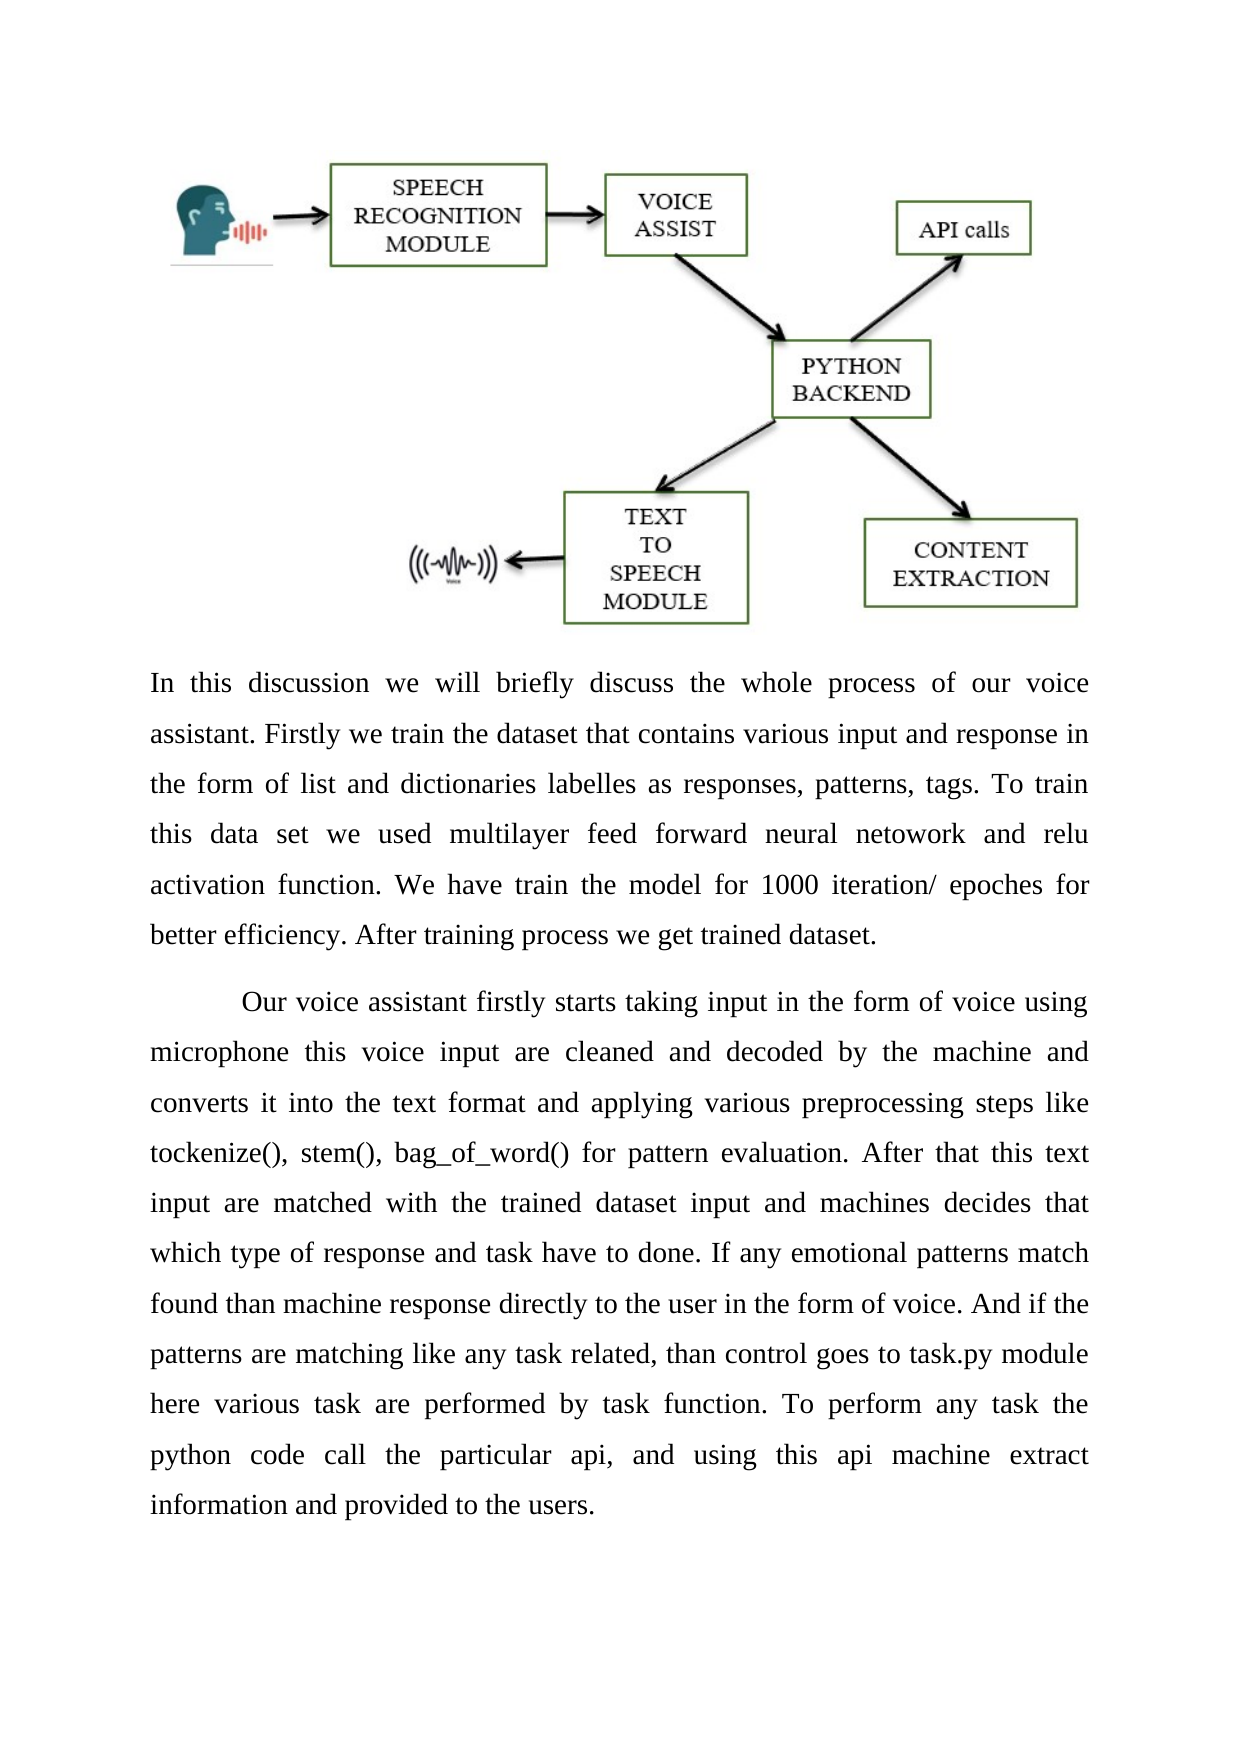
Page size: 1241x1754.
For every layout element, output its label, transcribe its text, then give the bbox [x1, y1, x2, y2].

picture [150, 150, 1091, 635]
text Our voice assistant firstly starts taking input in the form of voice using microphone this voice input are cleaned and decoded by the machine and converts it into the text format and applying various preprocessing steps like tockenize(), stem(), bag_of_word() for pattern evaluation. After that this text input are matched with the trained dataset input and machines decides that which type of response and task have to done. If any emotional patterns match found than machine response directly to the user in the form of voice. And if the patterns are matching like any task related, than control goes to task.py module here various task are performed by task function. To perform any task the python code call the particular api, and using this api machine extract information and provided to the users. [150, 984, 1090, 1521]
text In this discussion we will briefly discuss the whole process of our voice assistant. Firstly we train the dataset that contains various input and response in the form of list and dictionaries labelles as responses, patterns, tags. To train this data set we used multilayer feed forward neural netowork and relu activation function. We have train the model for 1000 iteration/ epoches for better efficiency. After training process we get trained dataset. [150, 666, 1090, 951]
